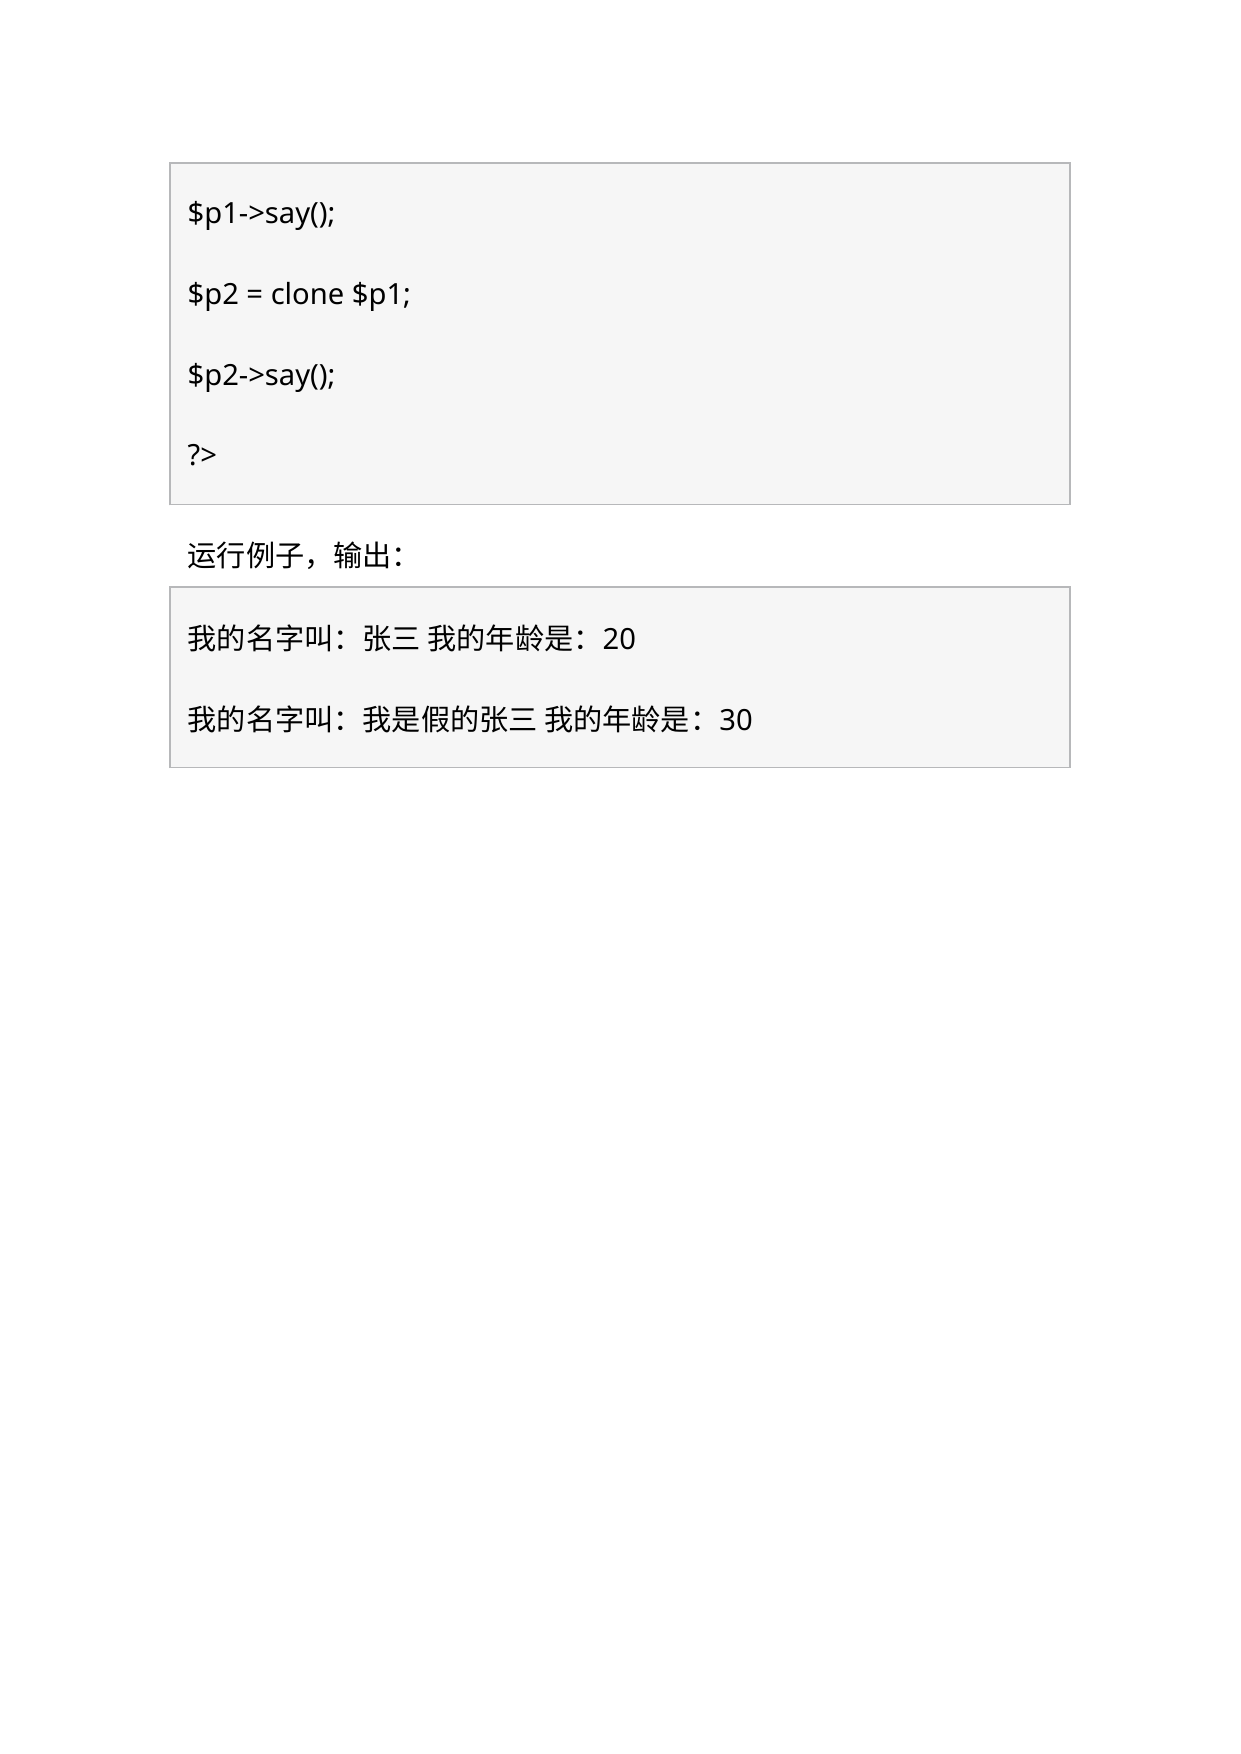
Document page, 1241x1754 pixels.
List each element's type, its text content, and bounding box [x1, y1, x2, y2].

text $p2 = clone $p1; [171, 243, 1069, 323]
text 我的名字叫：我是假的张三 我的年龄是：30 [171, 667, 1069, 767]
text $p1->say(); [171, 164, 1069, 243]
text $p2->say(); [171, 323, 1069, 404]
text 运行例子，输出： [187, 521, 1053, 586]
text 我的名字叫：张三 我的年龄是：20 [171, 588, 1069, 667]
text ?> [171, 404, 1069, 504]
